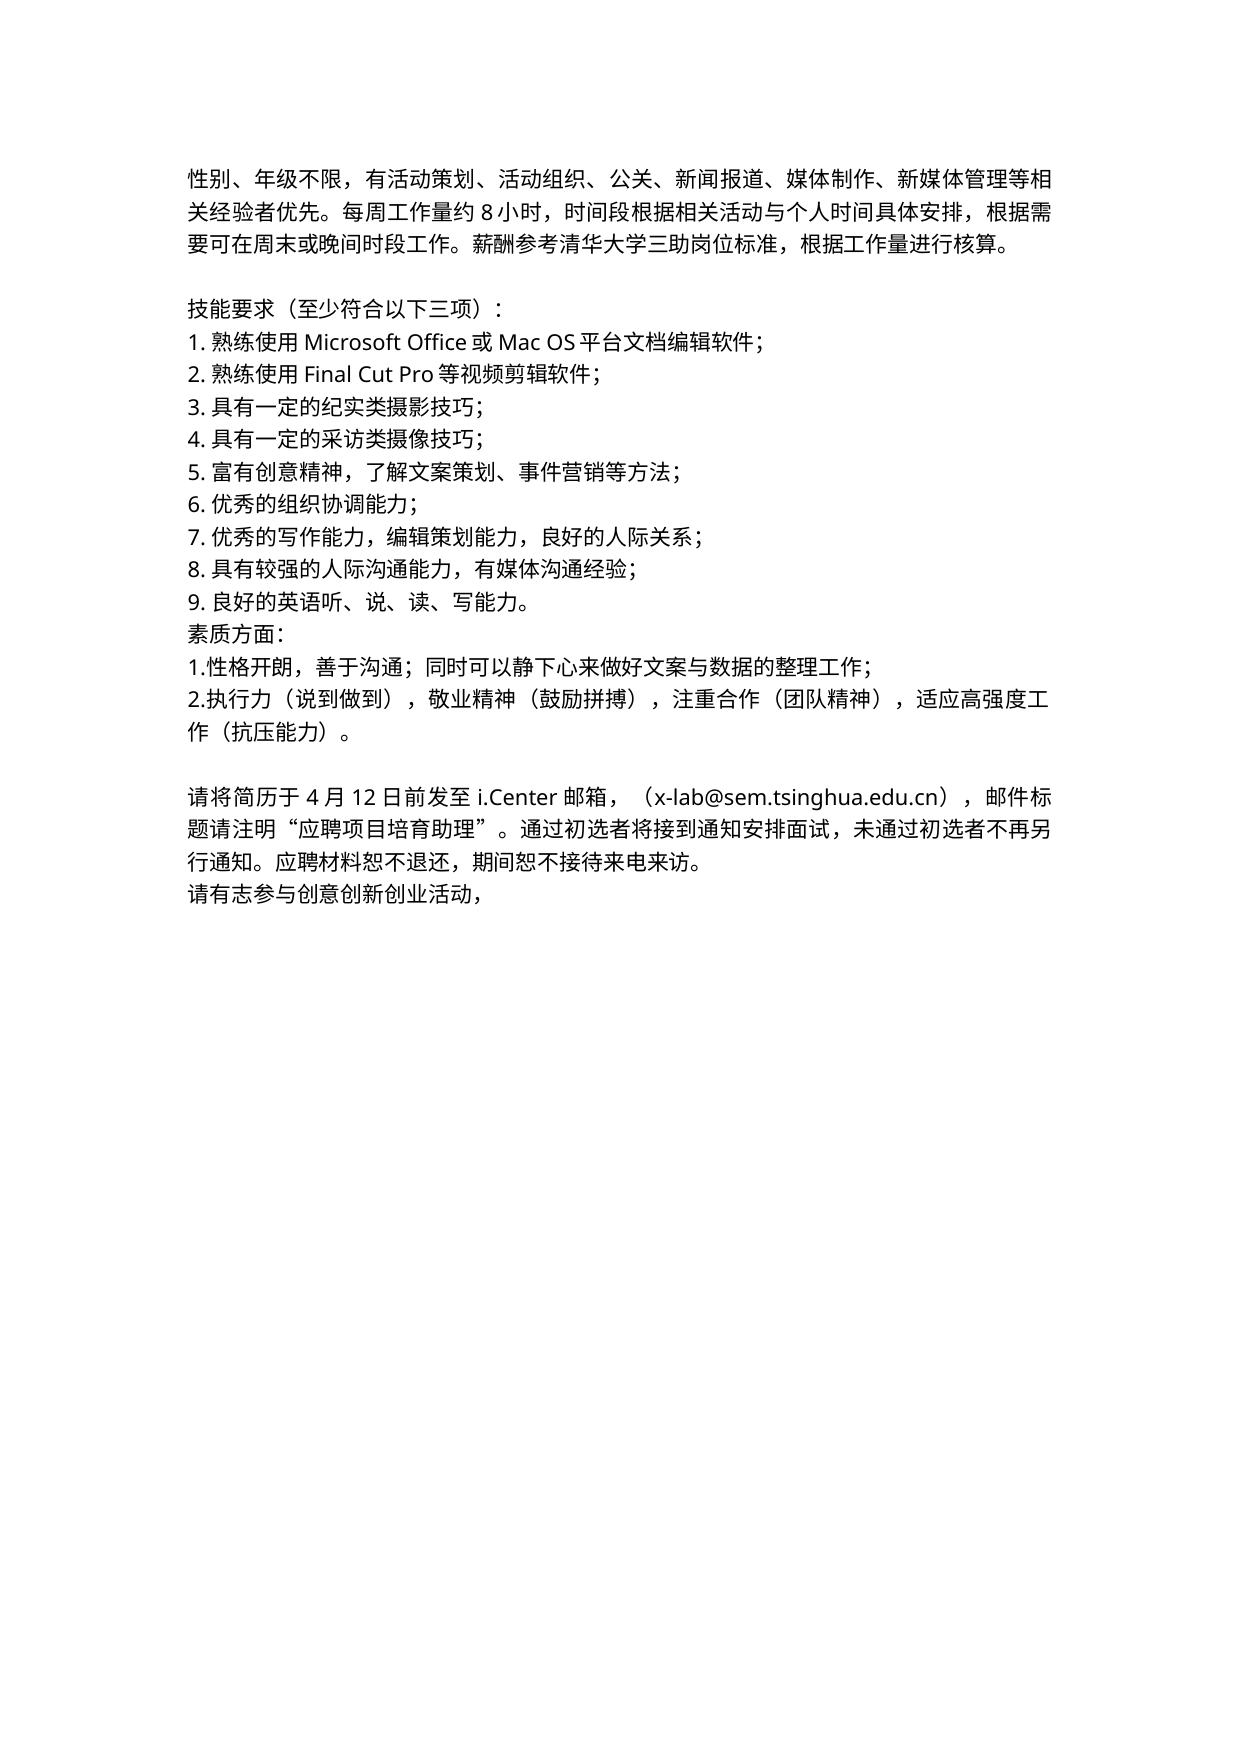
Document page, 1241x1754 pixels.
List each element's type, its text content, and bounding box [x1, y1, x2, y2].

text 请有志参与创意创新创业活动， [187, 877, 1053, 909]
text 5. 富有创意精神，了解文案策划、事件营销等方法； [187, 454, 1053, 487]
text 6. 优秀的组织协调能力； 7. 优秀的写作能力，编辑策划能力，良好的人际关系； 8. 具有较强的人际沟通能力，有媒体沟通经验； 9. 良好的英语听、说、读、写能力。 素质方面： 1.性格开朗，善于沟通；同时可以静下心来做好文案与数据的整理工作； 2.执行力（说到做到），敬业精神（鼓励拼搏），注重合作（团队精神），适应高强度工作（抗压能力）。 请将简历于4月12日前发至i.Center邮箱，（x-lab@sem.tsinghua.edu.cn），邮件标题请注明“应聘项目培育助理”。通过初选者将接到通知安排面试，未通过初选者不再另行通知。应聘材料恕不退还，期间恕不接待来电来访。 [187, 487, 1053, 877]
text 4. 具有一定的采访类摄像技巧； [187, 422, 1053, 454]
text 3. 具有一定的纪实类摄影技巧； [187, 389, 1053, 422]
